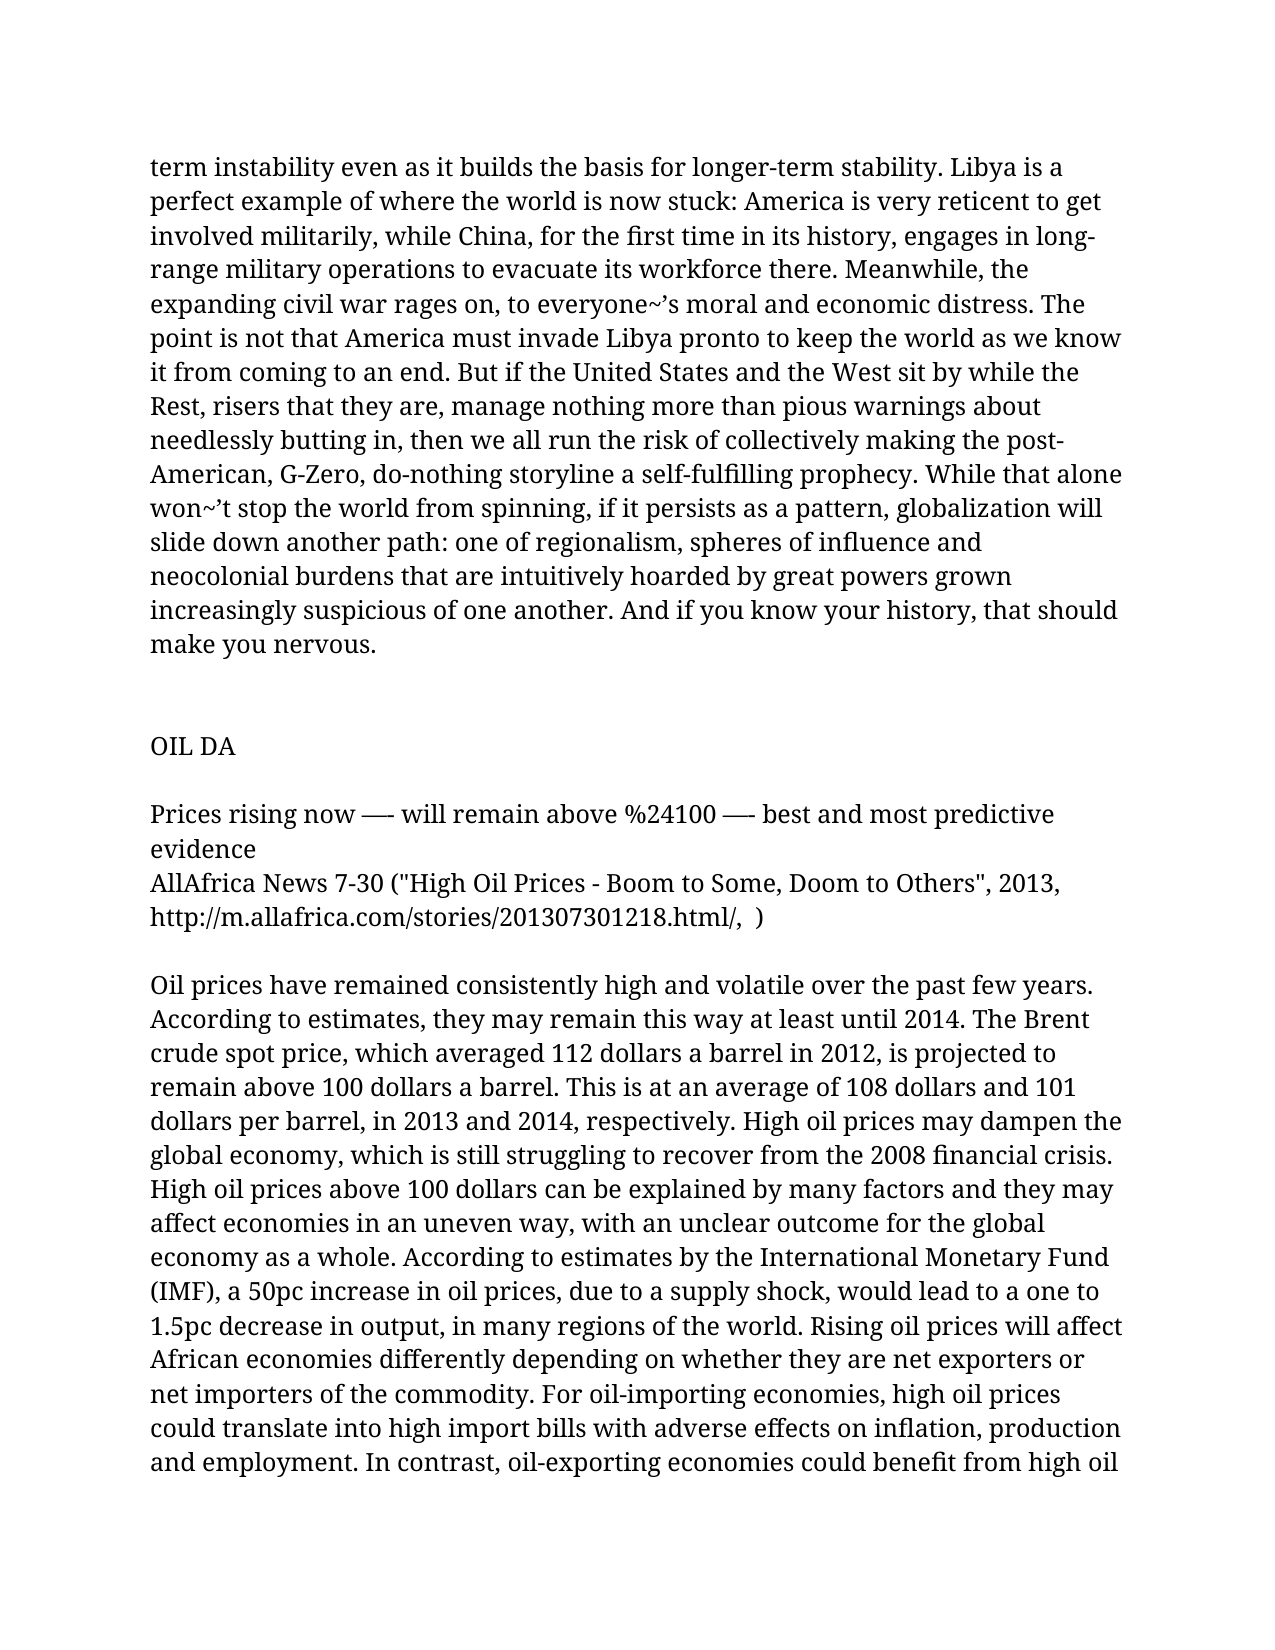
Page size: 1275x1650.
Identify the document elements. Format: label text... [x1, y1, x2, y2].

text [150, 150, 1125, 661]
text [150, 967, 1125, 1478]
text AllAfrica News 7-30 ("High Oil Prices - Boom to Some, Doom to Others", 2013, http://m.allafrica.com/stories/201307301218.html/, ) [150, 865, 1125, 933]
text Prices rising now —- will remain above %24100 —- best and most predictive evidence [150, 797, 1125, 865]
text OIL DA [150, 729, 1125, 763]
